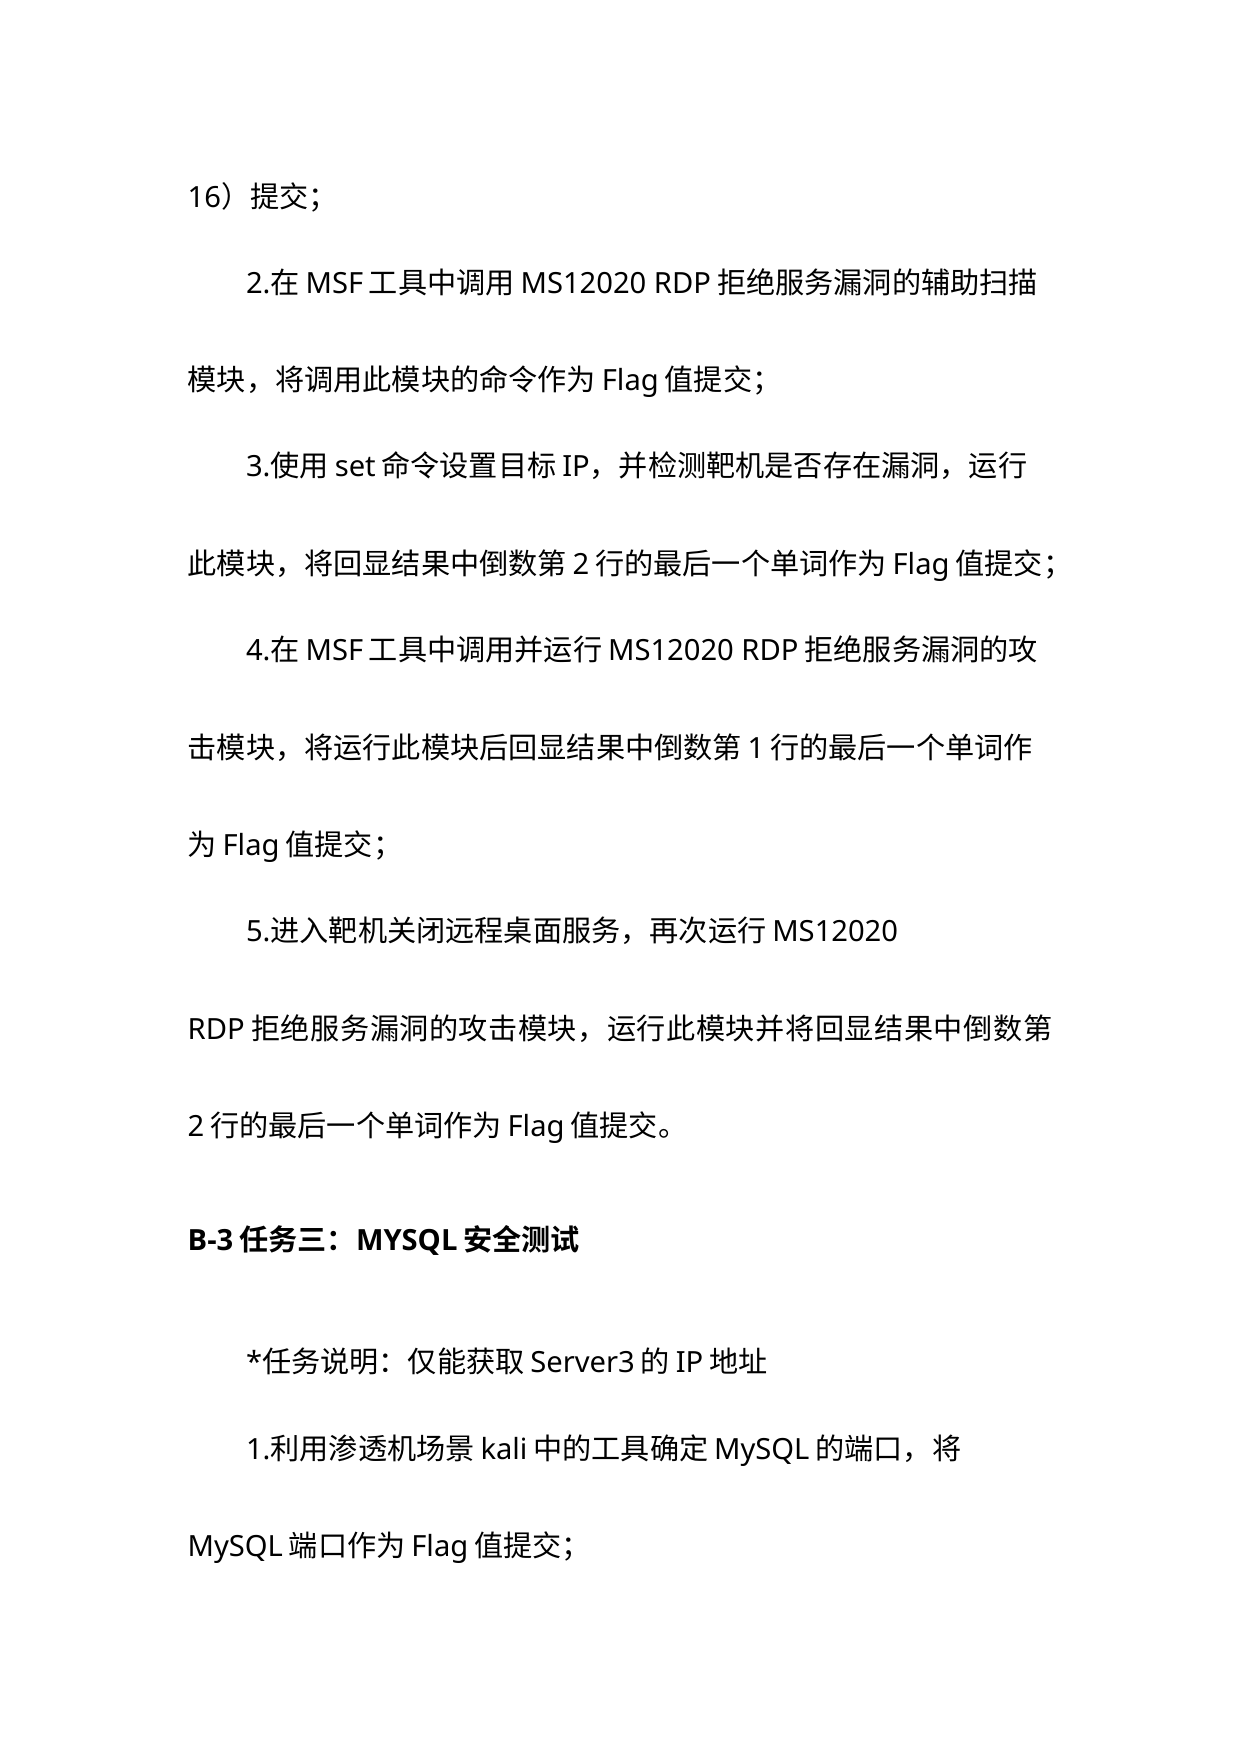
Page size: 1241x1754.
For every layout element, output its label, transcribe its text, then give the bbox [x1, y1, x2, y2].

text 4.在MSF工具中调用并运行MS12020 RDP拒绝服务漏洞的攻击模块，将运行此模块后回显结果中倒数第1行的最后一个单词作为Flag值提交； [187, 615, 1053, 875]
text 1.利用渗透机场景kali中的工具确定MySQL的端口，将MySQL端口作为Flag值提交； [187, 1414, 1053, 1576]
text 3.使用set命令设置目标IP，并检测靶机是否存在漏洞，运行此模块，将回显结果中倒数第2行的最后一个单词作为Flag值提交； [187, 432, 1053, 594]
subtitle B-3任务三：MYSQL安全测试 [187, 1205, 1053, 1270]
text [187, 162, 1053, 227]
text 2.在MSF工具中调用MS12020 RDP拒绝服务漏洞的辅助扫描模块，将调用此模块的命令作为Flag值提交； [187, 248, 1053, 411]
text 5.进入靶机关闭远程桌面服务，再次运行MS12020 RDP拒绝服务漏洞的攻击模块，运行此模块并将回显结果中倒数第2行的最后一个单词作为Flag值提交。 [187, 897, 1053, 1157]
text *任务说明：仅能获取Server3的IP地址 [187, 1328, 1053, 1393]
